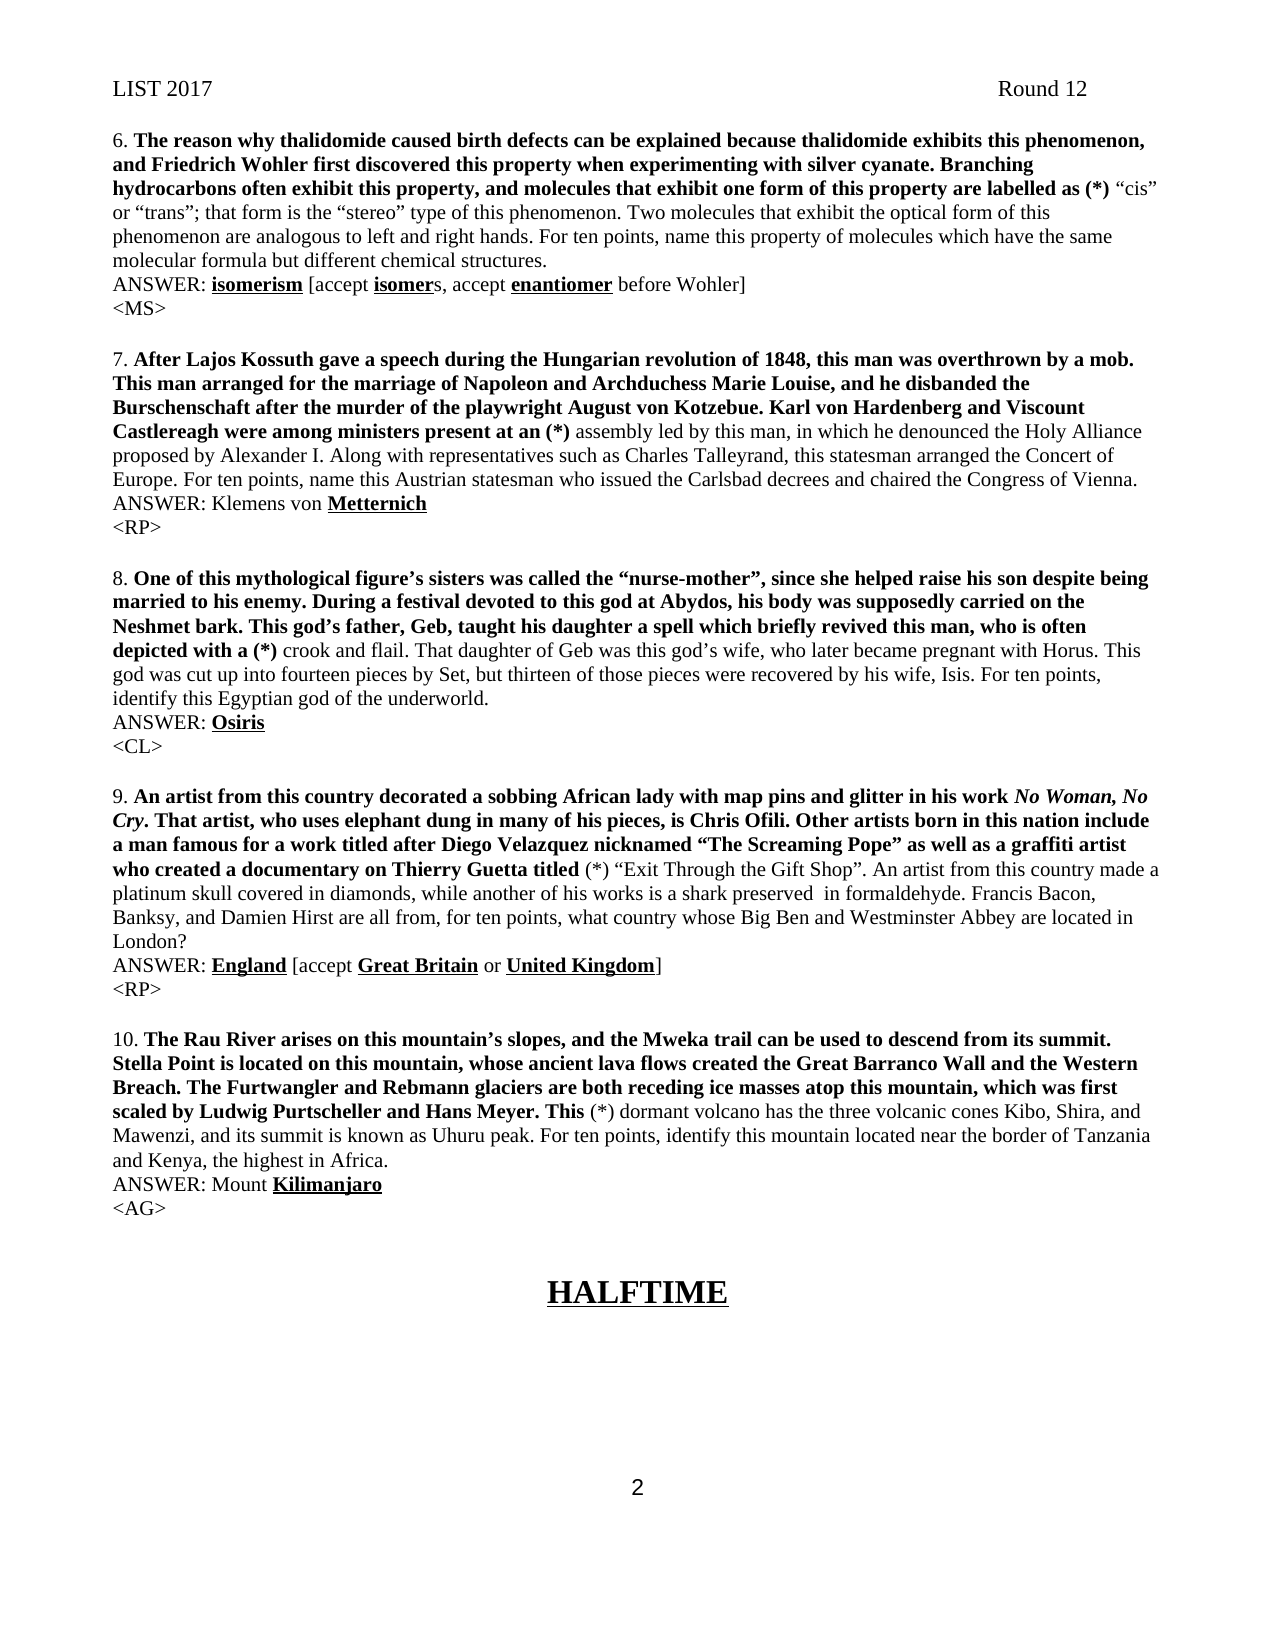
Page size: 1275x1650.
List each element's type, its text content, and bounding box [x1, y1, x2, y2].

text ANSWER: isomerism [accept isomers, accept enantiomer before Wohler] [112, 272, 1162, 296]
text <RP> [112, 977, 1162, 1001]
text 9. An artist from this country decorated a sobbing African lady with map pins and glitter in his work No Woman, No Cry. That artist, who uses elephant dung in many of his pieces, is Chris Ofili. Other artists born in this nation include a man famous for a work titled after Diego Velazquez nicknamed “The Screaming Pope” as well as a graffiti artist who created a documentary on Thierry Guetta titled (*) “Exit Through the Gift Shop”. An artist from this country made a platinum skull covered in diamonds, while another of his works is a shark preserved in formaldehyde. Francis Bacon, Banksy, and Damien Hirst are all from, for ten points, what country whose Big Ben and Westminster Abbey are located in London? [112, 784, 1162, 953]
text ANSWER: Osiris [112, 710, 1162, 734]
text <CL> [112, 734, 1162, 758]
text HALFTIME [112, 1272, 1162, 1311]
text <MS> [112, 296, 1162, 320]
text 6. The reason why thalidomide caused birth defects can be explained because thalidomide exhibits this phenomenon, and Friedrich Wohler first discovered this property when experimenting with silver cyanate. Branching hydrocarbons often exhibit this property, and molecules that exhibit one form of this property are labelled as (*) “cis” or “trans”; that form is the “stereo” type of this phenomenon. Two molecules that exhibit the optical form of this phenomenon are analogous to left and right hands. For ten points, name this property of molecules which have the same molecular formula but different chemical structures. [112, 128, 1162, 272]
text 7. After Lajos Kossuth gave a speech during the Hungarian revolution of 1848, this man was overthrown by a mob. This man arranged for the marriage of Napoleon and Archduchess Marie Louise, and he disbanded the Burschenschaft after the murder of the playwright August von Kotzebue. Karl von Hardenberg and Viscount Castlereagh were among ministers present at an (*) assembly led by this man, in which he denounced the Holy Alliance proposed by Alexander I. Along with representatives such as Charles Talleyrand, this statesman arranged the Concert of Europe. For ten points, name this Austrian statesman who issued the Carlsbad decrees and chaired the Congress of Vienna. [112, 347, 1162, 491]
text <AG> [112, 1196, 1162, 1220]
text <RP> [112, 515, 1162, 539]
text 8. One of this mythological figure’s sisters was called the “nurse-mother”, since she helped raise his son despite being married to his enemy. During a festival devoted to this god at Abydos, his body was supposedly carried on the Neshmet bark. This god’s father, Geb, taught his daughter a spell which briefly revived this man, who is often depicted with a (*) crook and flail. That daughter of Geb was this god’s wife, who later became pregnant with Horus. This god was cut up into fourteen pieces by Set, but thirteen of those pieces were recovered by his wife, Isis. For ten points, identify this Egyptian god of the underworld. [112, 565, 1162, 710]
text ANSWER: Mount Kilimanjaro [112, 1172, 1162, 1196]
text ANSWER: Klemens von Metternich [112, 491, 1162, 515]
text ANSWER: England [accept Great Britain or United Kingdom] [112, 953, 1162, 977]
text 10. The Rau River arises on this mountain’s slopes, and the Mweka trail can be used to descend from its summit. Stella Point is located on this mountain, whose ancient lava flows created the Great Barranco Wall and the Western Breach. The Furtwangler and Rebmann glaciers are both receding ice masses atop this mountain, which was first scaled by Ludwig Purtscheller and Hans Meyer. This (*) dormant volcano has the three volcanic cones Kibo, Shira, and Mawenzi, and its summit is known as Uhuru peak. For ten points, identify this mountain located near the border of Tanzania and Kenya, the highest in Africa. [112, 1027, 1162, 1172]
